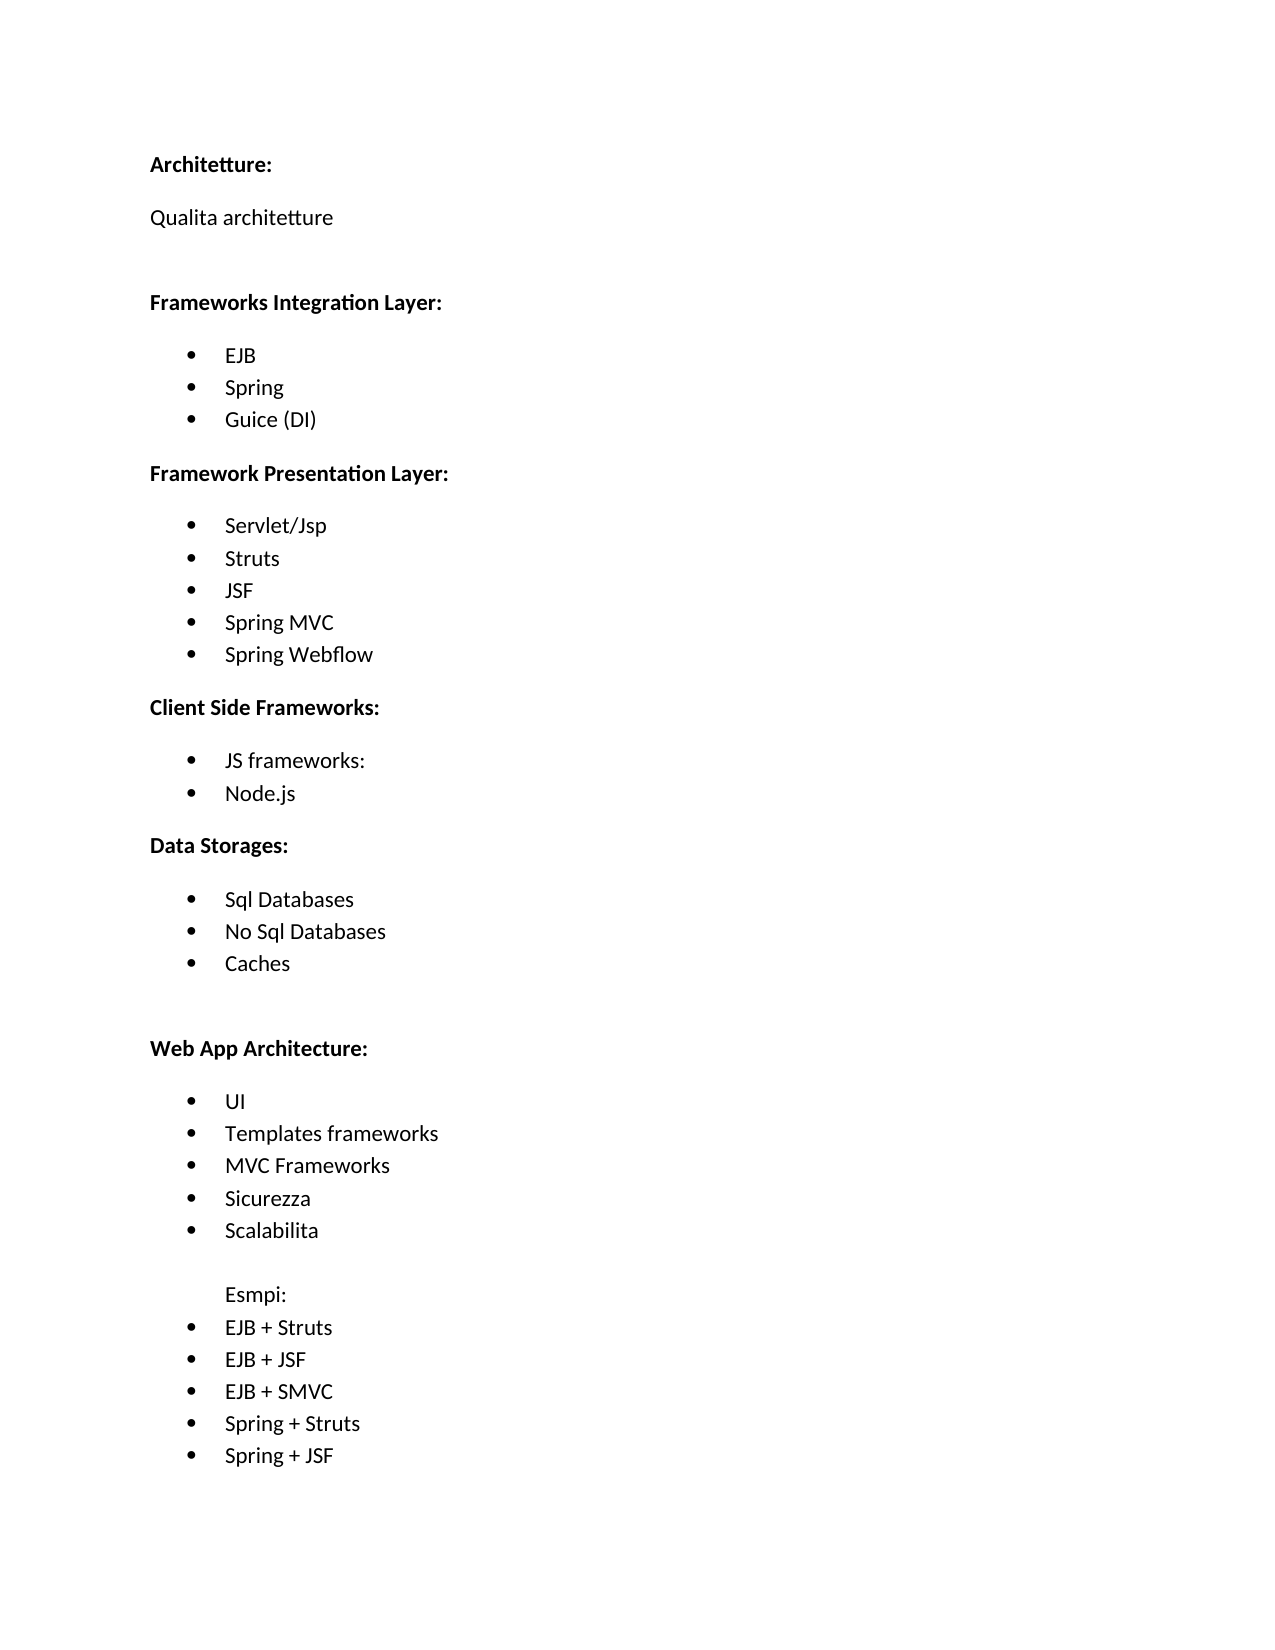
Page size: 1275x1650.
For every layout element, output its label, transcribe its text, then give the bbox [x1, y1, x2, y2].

list Spring Webflow [187, 640, 1125, 668]
list Scalabilita [187, 1216, 1125, 1244]
list Sicurezza [187, 1184, 1125, 1212]
list JSF [187, 576, 1125, 604]
list Sql Databases [187, 885, 1125, 913]
list Servlet/Jsp [187, 512, 1125, 540]
list EJB [187, 341, 1125, 369]
list MVC Frameworks [187, 1152, 1125, 1180]
text Web App Architecture: [150, 1034, 1125, 1062]
list Spring [187, 373, 1125, 401]
list UI [187, 1087, 1125, 1115]
list EJB + JSF [187, 1345, 1125, 1373]
list Spring MVC [187, 608, 1125, 636]
text Client Side Frameworks: [150, 693, 1125, 721]
text Qualita architetture [150, 203, 1125, 263]
text Framework Presentation Layer: [150, 459, 1125, 487]
list Node.js [187, 779, 1125, 807]
list EJB + SMVC [187, 1377, 1125, 1405]
list No Sql Databases [187, 917, 1125, 945]
list EJB + Struts [187, 1313, 1125, 1341]
list JS frameworks: [187, 746, 1125, 774]
list Spring + Struts [187, 1409, 1125, 1437]
list Spring + JSF [187, 1441, 1125, 1469]
list Guice (DI) [187, 406, 1125, 434]
list Templates frameworks [187, 1119, 1125, 1147]
text Data Storages: [150, 832, 1125, 860]
text Frameworks Integration Layer: [150, 288, 1125, 316]
list Esmpi: [225, 1280, 1125, 1308]
list Struts [187, 544, 1125, 572]
list Caches [187, 949, 1125, 1009]
text Architetture: [150, 150, 1125, 178]
